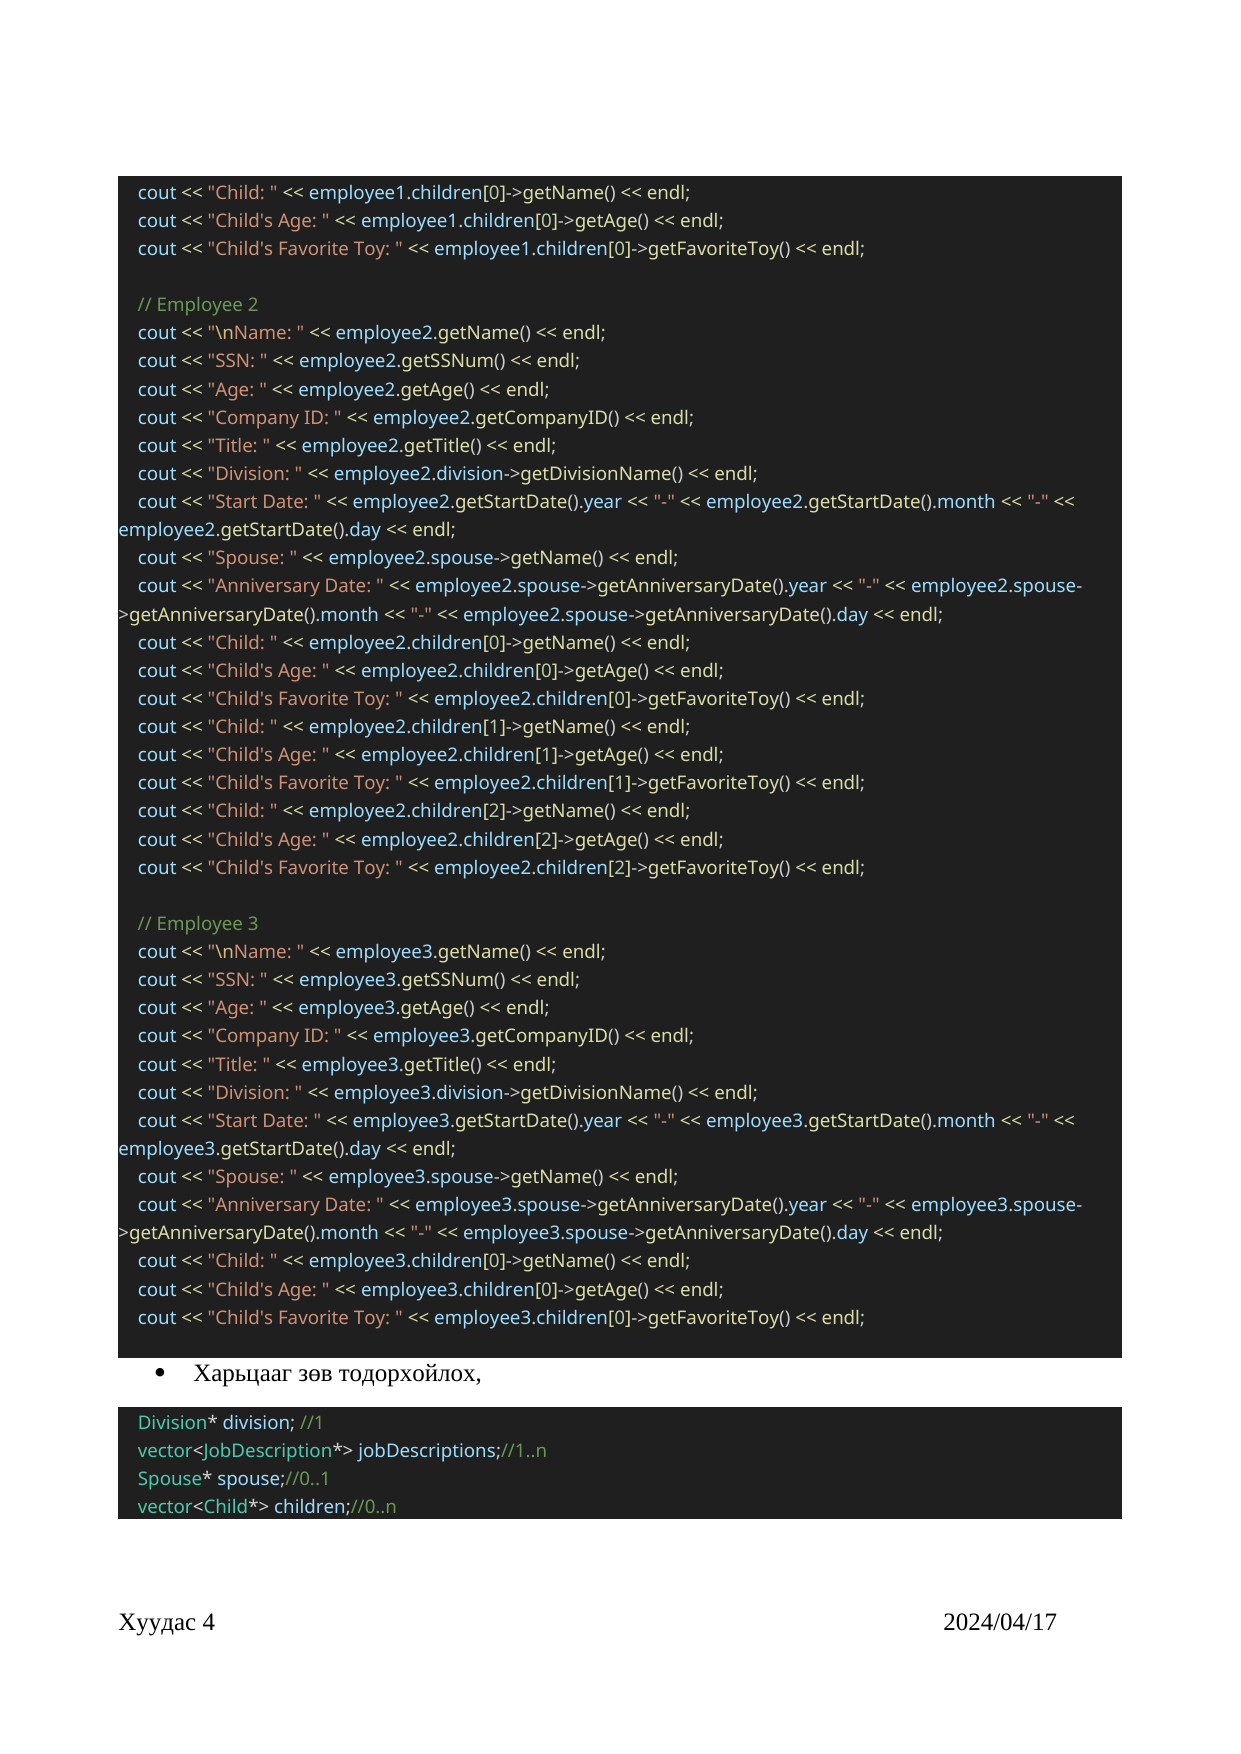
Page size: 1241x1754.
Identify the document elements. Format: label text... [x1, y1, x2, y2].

text cout << "\nName: " << employee2.getName() << endl; [118, 317, 1122, 345]
text Division* division; //1 [118, 1407, 1122, 1435]
text Spouse* spouse;//0..1 [118, 1463, 1122, 1491]
text cout << "Title: " << employee2.getTitle() << endl; [118, 429, 1122, 458]
text cout << "Child: " << employee2.children[2]->getName() << endl; [118, 795, 1122, 823]
text cout << "Child's Favorite Toy: " << employee2.children[1]->getFavoriteToy() << endl; [118, 767, 1122, 795]
list Харьцааг зөв тодорхойлох, [156, 1358, 1122, 1386]
text cout << "Division: " << employee2.division->getDivisionName() << endl; [118, 458, 1122, 486]
text cout << "Child: " << employee2.children[0]->getName() << endl; [118, 626, 1122, 654]
text cout << "Age: " << employee2.getAge() << endl; [118, 373, 1122, 401]
text cout << "Title: " << employee3.getTitle() << endl; [118, 1048, 1122, 1076]
text cout << "\nName: " << employee3.getName() << endl; [118, 936, 1122, 964]
text cout << "Spouse: " << employee2.spouse->getName() << endl; [118, 542, 1122, 570]
text cout << "Child: " << employee3.children[0]->getName() << endl; [118, 1245, 1122, 1273]
text cout << "SSN: " << employee3.getSSNum() << endl; [118, 964, 1122, 992]
text cout << "Child's Favorite Toy: " << employee1.children[0]->getFavoriteToy() << endl; [118, 233, 1122, 261]
text cout << "Child: " << employee2.children[1]->getName() << endl; [118, 711, 1122, 739]
text vector<Child*> children;//0..n [118, 1491, 1122, 1519]
text cout << "Start Date: " << employee2.getStartDate().year << "-" << employee2.getStartDate().month << "-" << employee2.getStartDate().day << endl; [118, 486, 1122, 542]
text cout << "Age: " << employee3.getAge() << endl; [118, 992, 1122, 1020]
text cout << "Anniversary Date: " << employee2.spouse->getAnniversaryDate().year << "-" << employee2.spouse->getAnniversaryDate().month << "-" << employee2.spouse->getAnniversaryDate().day << endl; [118, 570, 1122, 626]
text cout << "Child's Age: " << employee2.children[2]->getAge() << endl; [118, 823, 1122, 851]
text cout << "Anniversary Date: " << employee3.spouse->getAnniversaryDate().year << "-" << employee3.spouse->getAnniversaryDate().month << "-" << employee3.spouse->getAnniversaryDate().day << endl; [118, 1189, 1122, 1245]
text cout << "Company ID: " << employee3.getCompanyID() << endl; [118, 1020, 1122, 1048]
text // Employee 2 [118, 289, 1122, 317]
text vector<JobDescription*> jobDescriptions;//1..n [118, 1435, 1122, 1463]
text cout << "Company ID: " << employee2.getCompanyID() << endl; [118, 401, 1122, 429]
text cout << "Child's Age: " << employee3.children[0]->getAge() << endl; [118, 1273, 1122, 1301]
text cout << "Start Date: " << employee3.getStartDate().year << "-" << employee3.getStartDate().month << "-" << employee3.getStartDate().day << endl; [118, 1104, 1122, 1161]
text cout << "SSN: " << employee2.getSSNum() << endl; [118, 345, 1122, 373]
text cout << "Child's Age: " << employee2.children[0]->getAge() << endl; [118, 654, 1122, 683]
text // Employee 3 [118, 908, 1122, 936]
text cout << "Child: " << employee1.children[0]->getName() << endl; [118, 176, 1122, 204]
text cout << "Child's Age: " << employee1.children[0]->getAge() << endl; [118, 204, 1122, 233]
text cout << "Child's Favorite Toy: " << employee3.children[0]->getFavoriteToy() << endl; [118, 1301, 1122, 1329]
text cout << "Child's Favorite Toy: " << employee2.children[0]->getFavoriteToy() << endl; [118, 683, 1122, 711]
text cout << "Division: " << employee3.division->getDivisionName() << endl; [118, 1076, 1122, 1104]
text cout << "Child's Favorite Toy: " << employee2.children[2]->getFavoriteToy() << endl; [118, 851, 1122, 879]
text cout << "Spouse: " << employee3.spouse->getName() << endl; [118, 1161, 1122, 1189]
text cout << "Child's Age: " << employee2.children[1]->getAge() << endl; [118, 739, 1122, 767]
